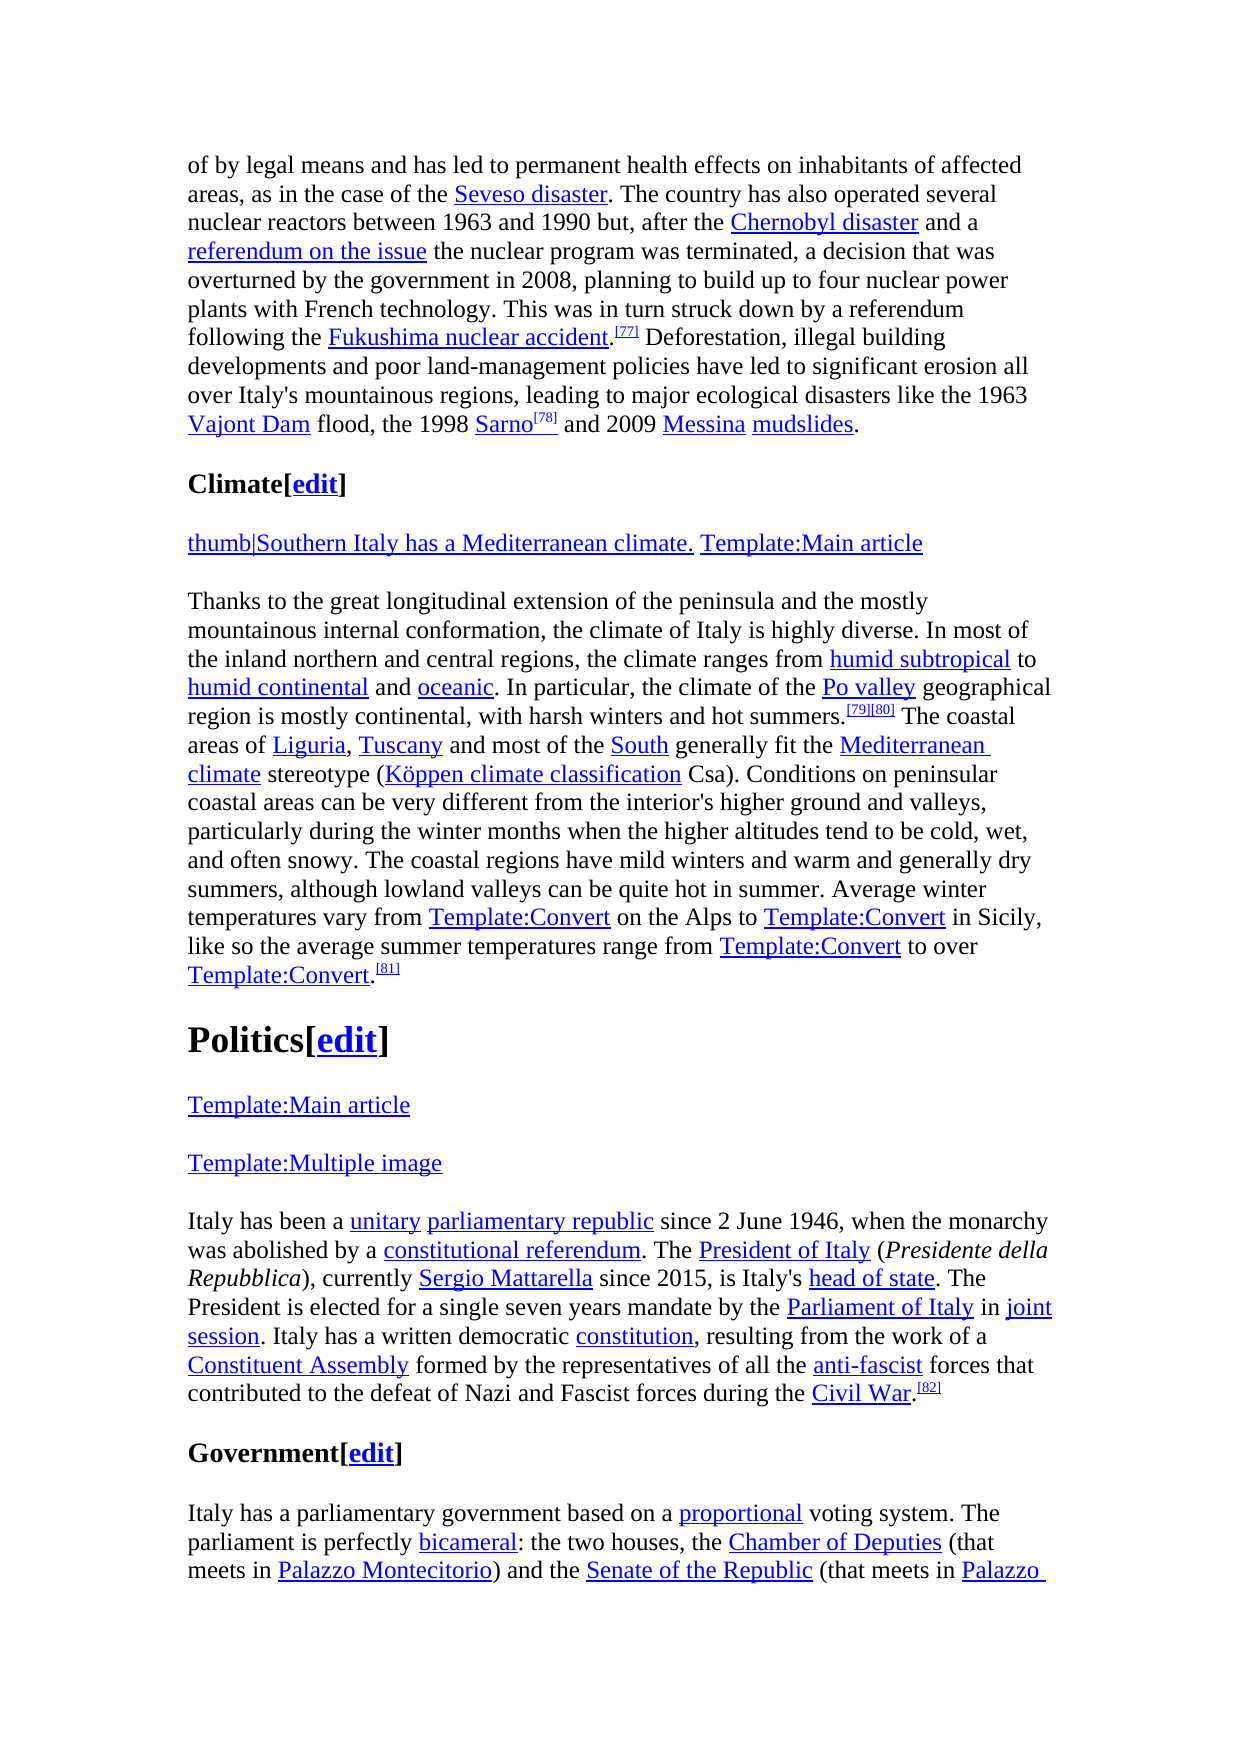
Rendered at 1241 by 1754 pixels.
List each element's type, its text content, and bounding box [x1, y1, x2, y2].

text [187, 150, 1053, 437]
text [187, 1498, 1053, 1584]
text Thanks to the great longitudinal extension of the peninsula and the mostly mountainous internal conformation, the climate of Italy is highly diverse. In most of the inland northern and central regions, the climate ranges from humid subtropical to humid continental and oceanic. In particular, the climate of the Po valley geographical region is mostly continental, with harsh winters and hot summers.[79][80] The coastal areas of Liguria, Tuscany and most of the South generally fit the Mediterranean climate stereotype (Köppen climate classification Csa). Conditions on peninsular coastal areas can be very different from the interior's higher ground and valleys, particularly during the winter months when the higher altitudes tend to be cold, wet, and often snowy. The coastal regions have mild winters and warm and generally dry summers, although lowland valleys can be quite hot in summer. Average winter temperatures vary from Template:Convert on the Alps to Template:Convert in Sicily, like so the average summer temperatures range from Template:Convert to over Template:Convert.[81] [187, 586, 1053, 989]
text Italy has been a unitary parliamentary republic since 2 June 1946, when the monarchy was abolished by a constitutional referendum. The President of Italy (Presidente della Repubblica), currently Sergio Mattarella since 2015, is Italy's head of state. The President is elected for a single seven years mandate by the Parliament of Italy in joint session. Italy has a written democratic constitution, resulting from the work of a Constituent Assembly formed by the representatives of all the anti-fascist forces that contributed to the defeat of Nazi and Fascist forces during the Civil War.[82] [187, 1206, 1053, 1407]
subtitle Climate[edit] [187, 467, 1053, 499]
text Template:Multiple image [187, 1148, 1053, 1177]
subtitle Politics[edit] [187, 1018, 1053, 1061]
text Template:Main article [187, 1090, 1053, 1119]
text thumb|Southern Italy has a Mediterranean climate. Template:Main article [187, 528, 1053, 557]
subtitle Government[edit] [187, 1436, 1053, 1469]
